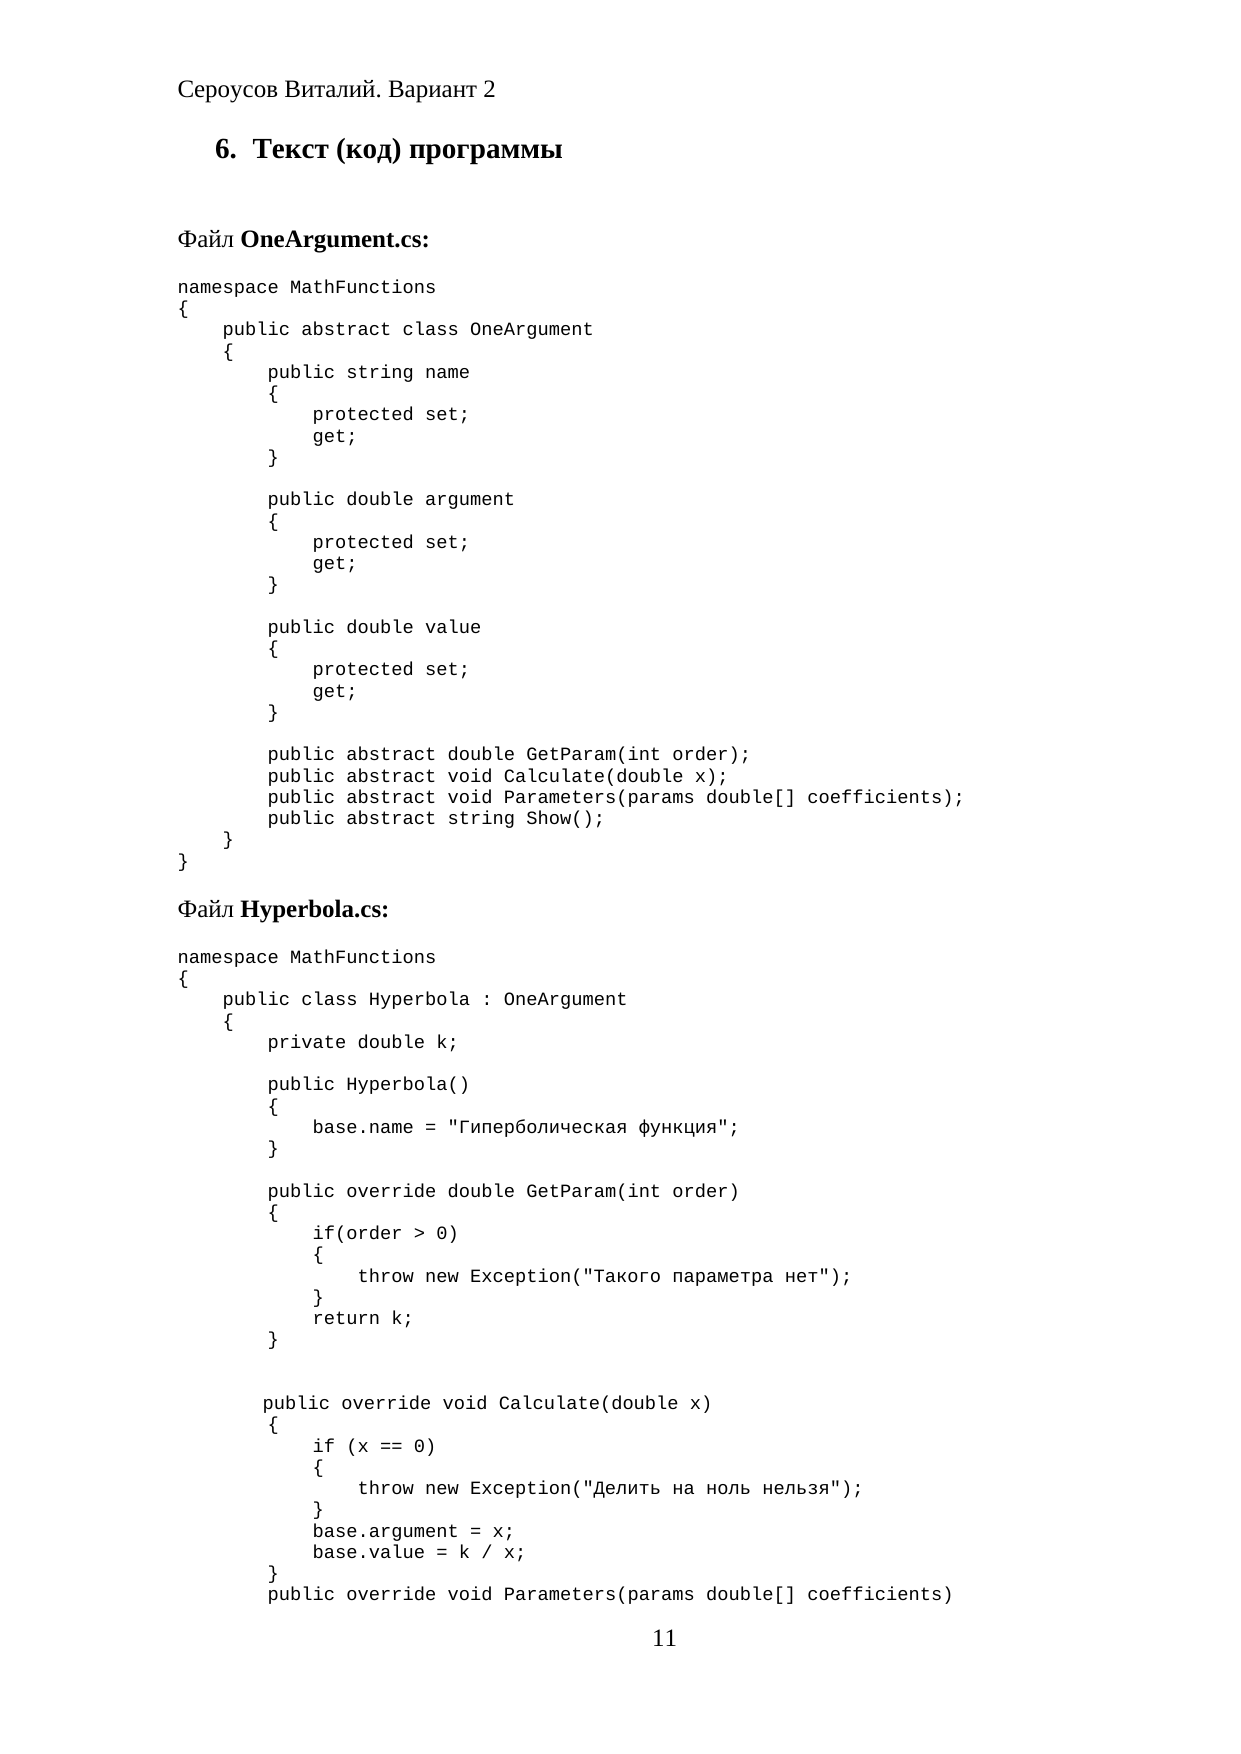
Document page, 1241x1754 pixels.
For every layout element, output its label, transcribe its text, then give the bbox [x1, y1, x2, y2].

text } [177, 1288, 1152, 1309]
text public abstract double GetParam(int order); [177, 745, 1152, 766]
text } [177, 830, 1152, 851]
text public abstract void Parameters(params double[] coefficients); [177, 788, 1152, 809]
text } [177, 1330, 1152, 1351]
text public string name [177, 363, 1152, 384]
text if (x == 0) [177, 1436, 1152, 1458]
text public abstract string Show(); [177, 809, 1152, 830]
text public abstract class OneArgument [177, 320, 1152, 341]
text { [177, 384, 1152, 405]
text } [177, 703, 1152, 724]
text get; [177, 554, 1152, 575]
text public override void Parameters(params double[] coefficients) [177, 1585, 1152, 1606]
text public override void Calculate(double x) [177, 1394, 1152, 1415]
text { [177, 1458, 1152, 1479]
text { [177, 341, 1152, 363]
text public Hyperbola() [177, 1075, 1152, 1096]
text } [177, 851, 1152, 873]
text { [177, 1415, 1152, 1436]
text } [177, 1500, 1152, 1521]
text public double argument [177, 490, 1152, 511]
text protected set; [177, 405, 1152, 426]
text { [177, 639, 1152, 660]
text namespace MathFunctions [177, 948, 1152, 969]
text { [177, 1011, 1152, 1033]
text public class Hyperbola : OneArgument [177, 990, 1152, 1011]
text { [177, 969, 1152, 990]
text public double value [177, 618, 1152, 639]
text { [177, 1096, 1152, 1118]
text return k; [177, 1309, 1152, 1330]
text throw new Exception("Делить на ноль нельзя"); [177, 1479, 1152, 1500]
text { [177, 1203, 1152, 1224]
text if(order > 0) [177, 1224, 1152, 1245]
text namespace MathFunctions [177, 278, 1152, 299]
text } [177, 1564, 1152, 1585]
text base.argument = x; [177, 1521, 1152, 1543]
subtitle Текст (код) программы [215, 131, 1152, 165]
text { [177, 1245, 1152, 1266]
text } [177, 575, 1152, 596]
text base.name = "Гиперболическая функция"; [177, 1118, 1152, 1139]
text Файл OneArgument.cs: [177, 224, 1152, 252]
text base.value = k / x; [177, 1543, 1152, 1564]
text public abstract void Calculate(double x); [177, 766, 1152, 788]
text { [177, 299, 1152, 320]
text get; [177, 681, 1152, 703]
text throw new Exception("Такого параметра нет"); [177, 1266, 1152, 1288]
text get; [177, 426, 1152, 448]
text public override double GetParam(int order) [177, 1181, 1152, 1203]
text Файл Hyperbola.cs: [177, 894, 1152, 923]
text { [177, 511, 1152, 533]
text protected set; [177, 660, 1152, 681]
text protected set; [177, 533, 1152, 554]
text } [177, 448, 1152, 469]
text } [177, 1139, 1152, 1160]
text private double k; [177, 1033, 1152, 1054]
